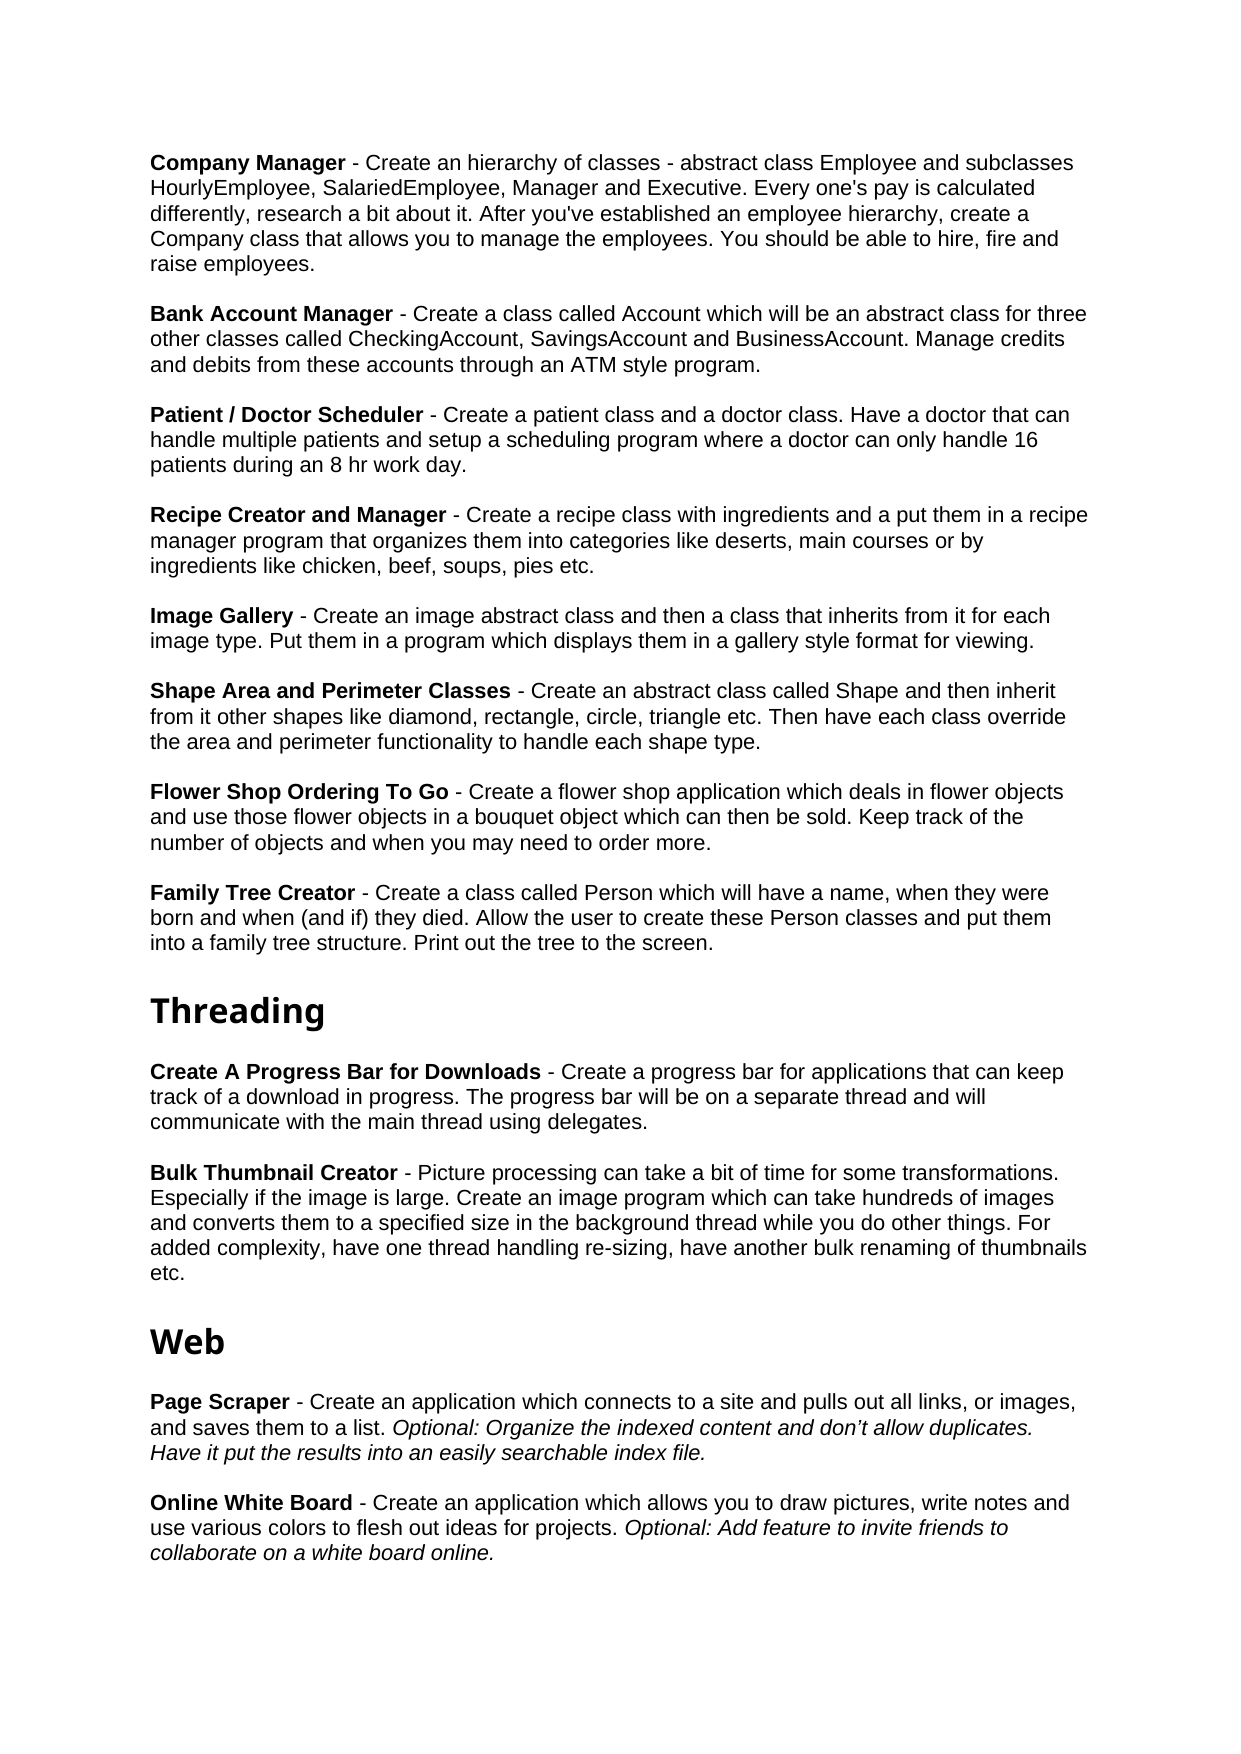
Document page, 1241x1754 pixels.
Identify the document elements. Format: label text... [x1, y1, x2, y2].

text Patient / Doctor Scheduler - Create a patient class and a doctor class. Have a doctor that can handle multiple patients and setup a scheduling program where a doctor can only handle 16 patients during an 8 hr work day. [150, 402, 1090, 477]
text Threading [150, 987, 1090, 1034]
text Image Gallery - Create an image abstract class and then a class that inherits from it for each image type. Put them in a program which displays them in a gallery style format for viewing. [150, 603, 1090, 653]
text Recipe Creator and Manager - Create a recipe class with ingredients and a put them in a recipe manager program that organizes them into categories like deserts, main courses or by ingredients like chicken, beef, soups, pies etc. [150, 502, 1090, 578]
text Bulk Thumbnail Creator - Picture processing can take a bit of time for some transformations. Especially if the image is large. Create an image program which can take hundreds of images and converts them to a specified size in the background thread while you do other things. For added complexity, have one thread handling re-sizing, have another bulk renaming of thumbnails etc. [150, 1159, 1090, 1286]
text Create A Progress Bar for Downloads - Create a progress bar for applications that can keep track of a download in progress. The progress bar will be on a separate thread and will communicate with the main thread using delegates. [150, 1059, 1090, 1134]
text Company Manager - Create an hierarchy of classes - abstract class Employee and subclasses HourlyEmployee, SalariedEmployee, Manager and Executive. Every one's pay is calculated differently, research a bit about it. After you've established an employee hierarchy, create a Company class that allows you to manage the employees. You should be able to hire, fire and raise employees. [150, 150, 1090, 276]
text Online White Board - Create an application which allows you to draw pictures, write notes and use various colors to flesh out ideas for projects. Optional: Add feature to invite friends to collaborate on a white board online. [150, 1490, 1090, 1565]
text Web [150, 1317, 1090, 1364]
text Page Scraper - Create an application which connects to a site and pulls out all links, or images, and saves them to a list. Optional: Organize the indexed content and don’t allow duplicates. Have it put the results into an easily searchable index file. [150, 1389, 1090, 1465]
text Shape Area and Perimeter Classes - Create an abstract class called Shape and then inherit from it other shapes like diamond, rectangle, circle, triangle etc. Then have each class override the area and perimeter functionality to handle each shape type. [150, 678, 1090, 754]
text Bank Account Manager - Create a class called Account which will be an abstract class for three other classes called CheckingAccount, SavingsAccount and BusinessAccount. Manage credits and debits from these accounts through an ATM style program. [150, 301, 1090, 377]
text Flower Shop Ordering To Go - Create a flower shop application which deals in flower objects and use those flower objects in a bouquet object which can then be sold. Keep track of the number of objects and when you may need to order more. [150, 779, 1090, 854]
text Family Tree Creator - Create a class called Person which will have a name, when they were born and when (and if) they died. Allow the user to create these Person classes and put them into a family tree structure. Print out the tree to the screen. [150, 879, 1090, 955]
